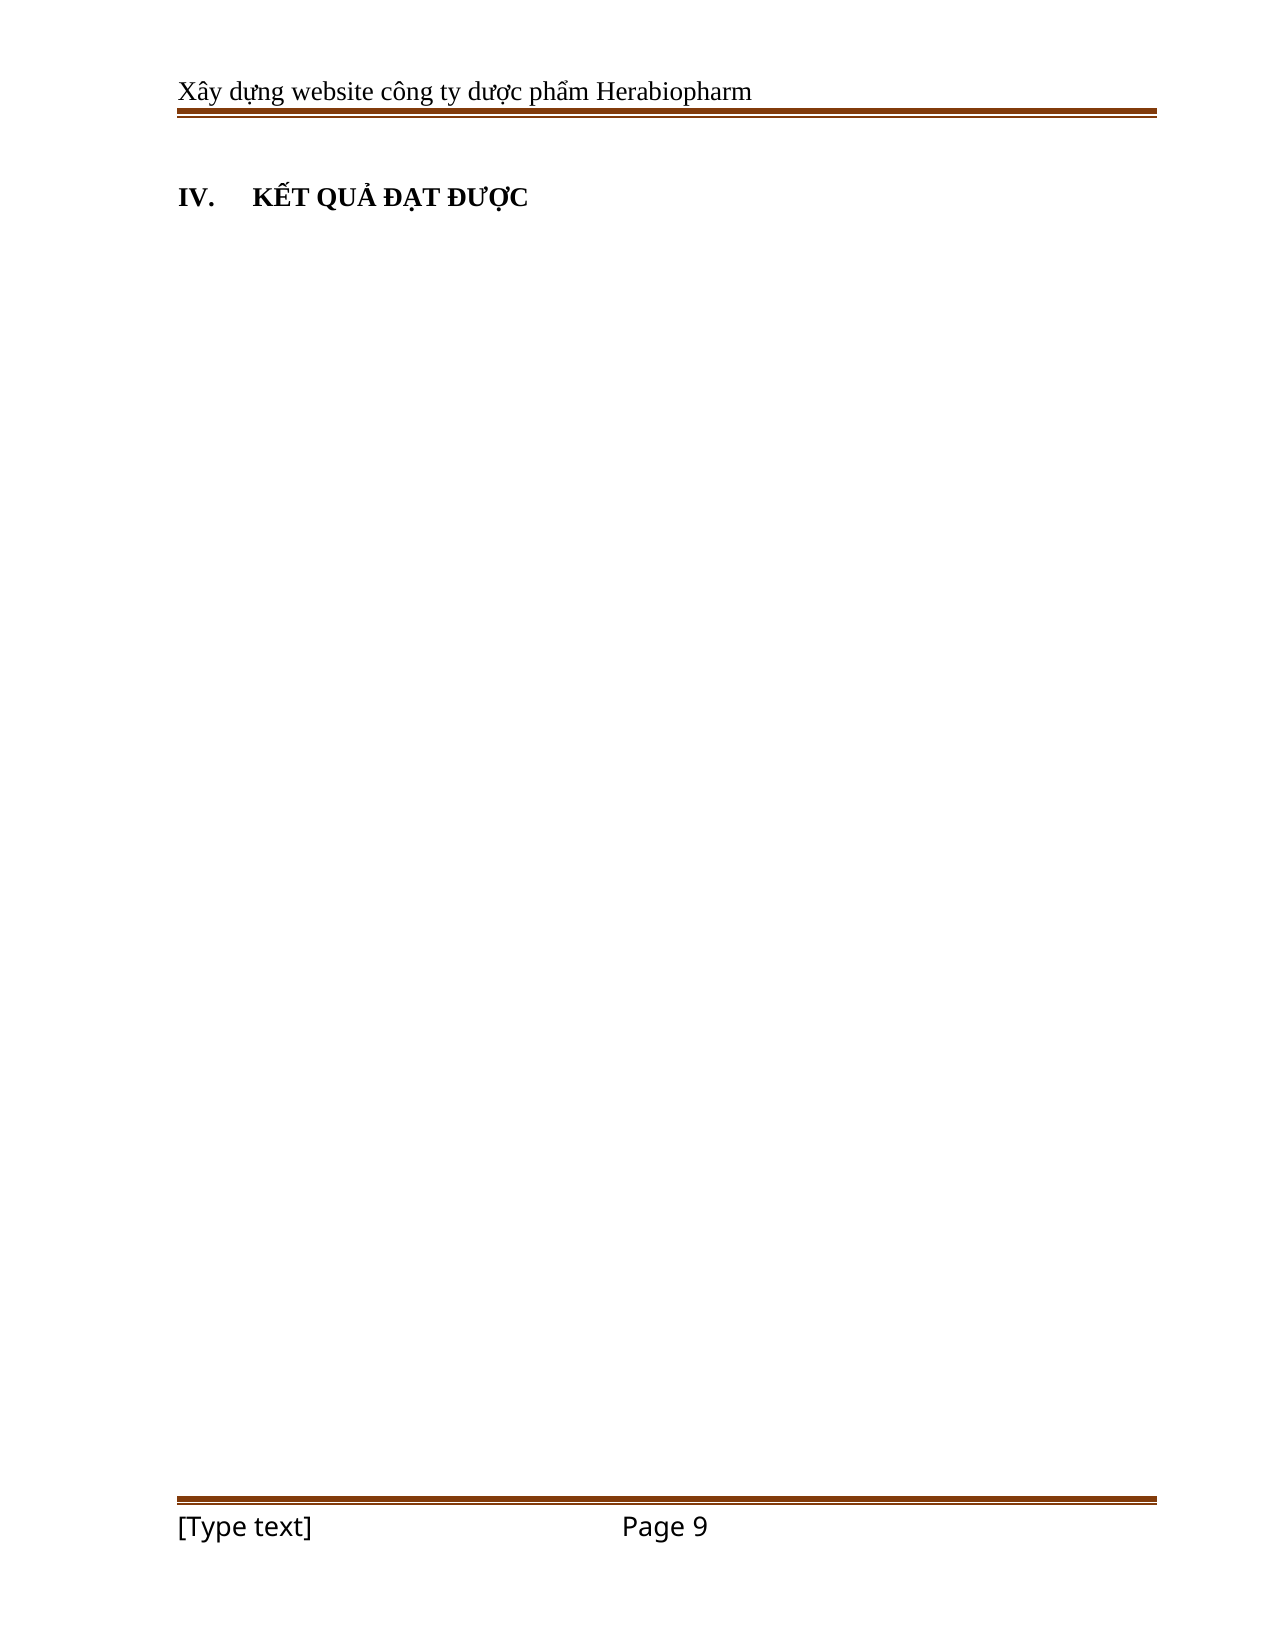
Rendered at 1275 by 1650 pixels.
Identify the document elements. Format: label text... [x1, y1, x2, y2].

subtitle KẾT QUẢ ĐẠT ĐƯỢC [215, 181, 1157, 212]
